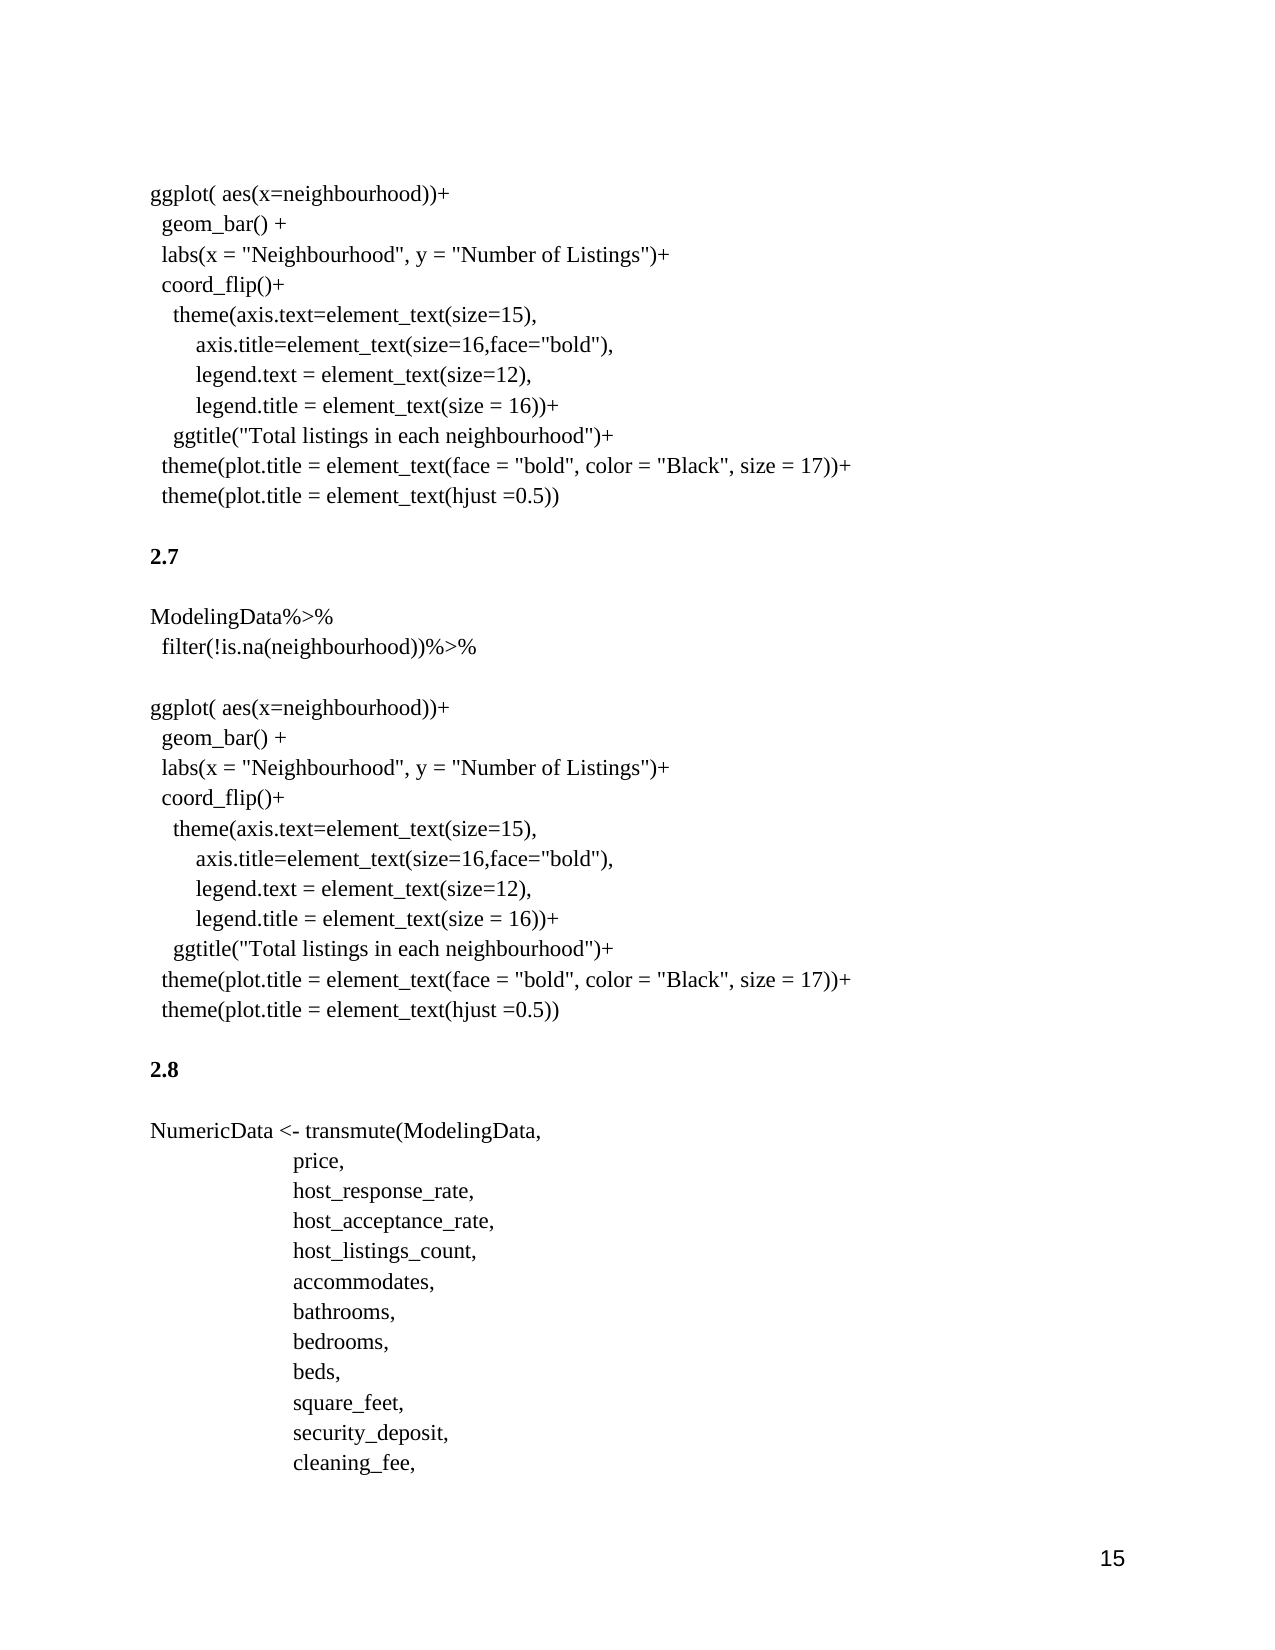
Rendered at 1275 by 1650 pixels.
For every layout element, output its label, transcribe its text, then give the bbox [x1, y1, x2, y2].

text NumericData <- transmute(ModelingData, [150, 1117, 1125, 1143]
text host_listings_count, [150, 1237, 1125, 1264]
text theme(plot.title = element_text(hjust =0.5)) [150, 996, 1125, 1022]
text 2.7 [150, 543, 1125, 569]
text ModelingData%>% [150, 603, 1125, 629]
text host_response_rate, [150, 1177, 1125, 1203]
text legend.text = element_text(size=12), [150, 875, 1125, 901]
text theme(plot.title = element_text(face = "bold", color = "Black", size = 17))+ [150, 452, 1125, 478]
text coord_flip()+ [150, 271, 1125, 297]
text axis.title=element_text(size=16,face="bold"), [150, 845, 1125, 871]
text theme(plot.title = element_text(face = "bold", color = "Black", size = 17))+ [150, 966, 1125, 992]
text ggplot( aes(x=neighbourhood))+ [150, 694, 1125, 720]
text legend.text = element_text(size=12), [150, 361, 1125, 388]
text theme(plot.title = element_text(hjust =0.5)) [150, 482, 1125, 509]
text bathrooms, [150, 1298, 1125, 1324]
text filter(!is.na(neighbourhood))%>% [150, 633, 1125, 660]
text beds, [150, 1358, 1125, 1385]
text axis.title=element_text(size=16,face="bold"), [150, 331, 1125, 358]
text security_deposit, [150, 1419, 1125, 1445]
text ggtitle("Total listings in each neighbourhood")+ [150, 422, 1125, 448]
text legend.title = element_text(size = 16))+ [150, 905, 1125, 932]
text legend.title = element_text(size = 16))+ [150, 392, 1125, 418]
text accommodates, [150, 1268, 1125, 1294]
text price, [150, 1147, 1125, 1173]
text host_acceptance_rate, [150, 1207, 1125, 1234]
text cleaning_fee, [150, 1449, 1125, 1475]
text 2.8 [150, 1056, 1125, 1083]
text bedrooms, [150, 1328, 1125, 1354]
text coord_flip()+ [150, 784, 1125, 811]
text square_feet, [150, 1388, 1125, 1415]
text ggplot( aes(x=neighbourhood))+ [150, 180, 1125, 207]
text theme(axis.text=element_text(size=15), [150, 814, 1125, 841]
text theme(axis.text=element_text(size=15), [150, 301, 1125, 327]
text labs(x = "Neighbourhood", y = "Number of Listings")+ [150, 754, 1125, 781]
text geom_bar() + [150, 724, 1125, 750]
text labs(x = "Neighbourhood", y = "Number of Listings")+ [150, 241, 1125, 267]
text geom_bar() + [150, 210, 1125, 237]
text ggtitle("Total listings in each neighbourhood")+ [150, 935, 1125, 962]
